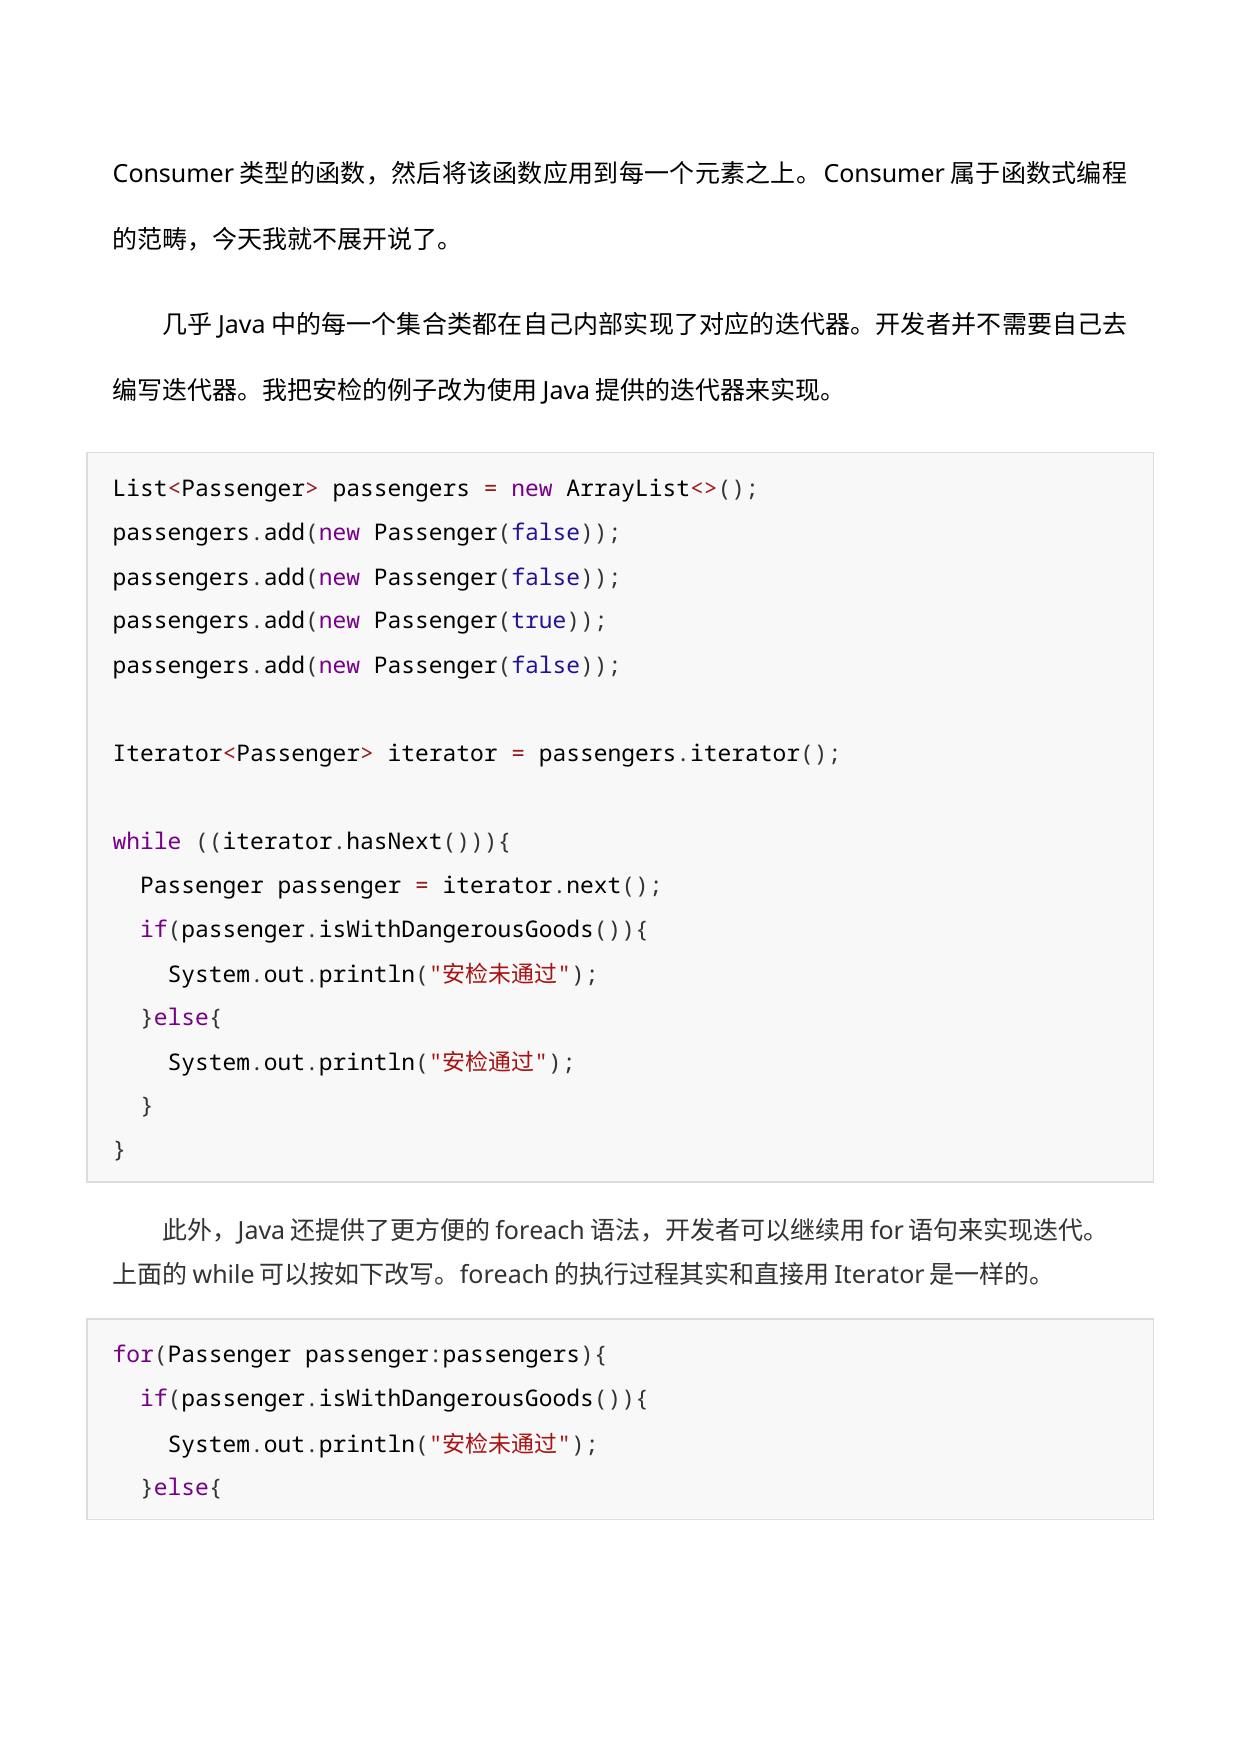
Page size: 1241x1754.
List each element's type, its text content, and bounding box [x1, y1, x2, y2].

text 此外，Java还提供了更方便的foreach语法，开发者可以继续用for语句来实现迭代。上面的while可以按如下改写。foreach的执行过程其实和直接用Iterator是一样的。 [112, 1206, 1128, 1294]
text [88, 1320, 1153, 1519]
text List<Passenger> passengers = new ArrayList<>(); passengers.add(new Passenger(false)); passengers.add(new Passenger(false)); passengers.add(new Passenger(true)); passengers.add(new Passenger(false)); ​ Iterator<Passenger> iterator = passengers.iterator(); ​ while ((iterator.hasNext())){ Passenger passenger = iterator.next(); if(passenger.isWithDangerousGoods()){ System.out.println("安检未通过"); }else{ System.out.println("安检通过"); } } [88, 453, 1153, 1181]
text 几乎Java中的每一个集合类都在自己内部实现了对应的迭代器。开发者并不需要自己去编写迭代器。我把安检的例子改为使用Java提供的迭代器来实现。 [112, 300, 1128, 410]
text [112, 150, 1128, 260]
